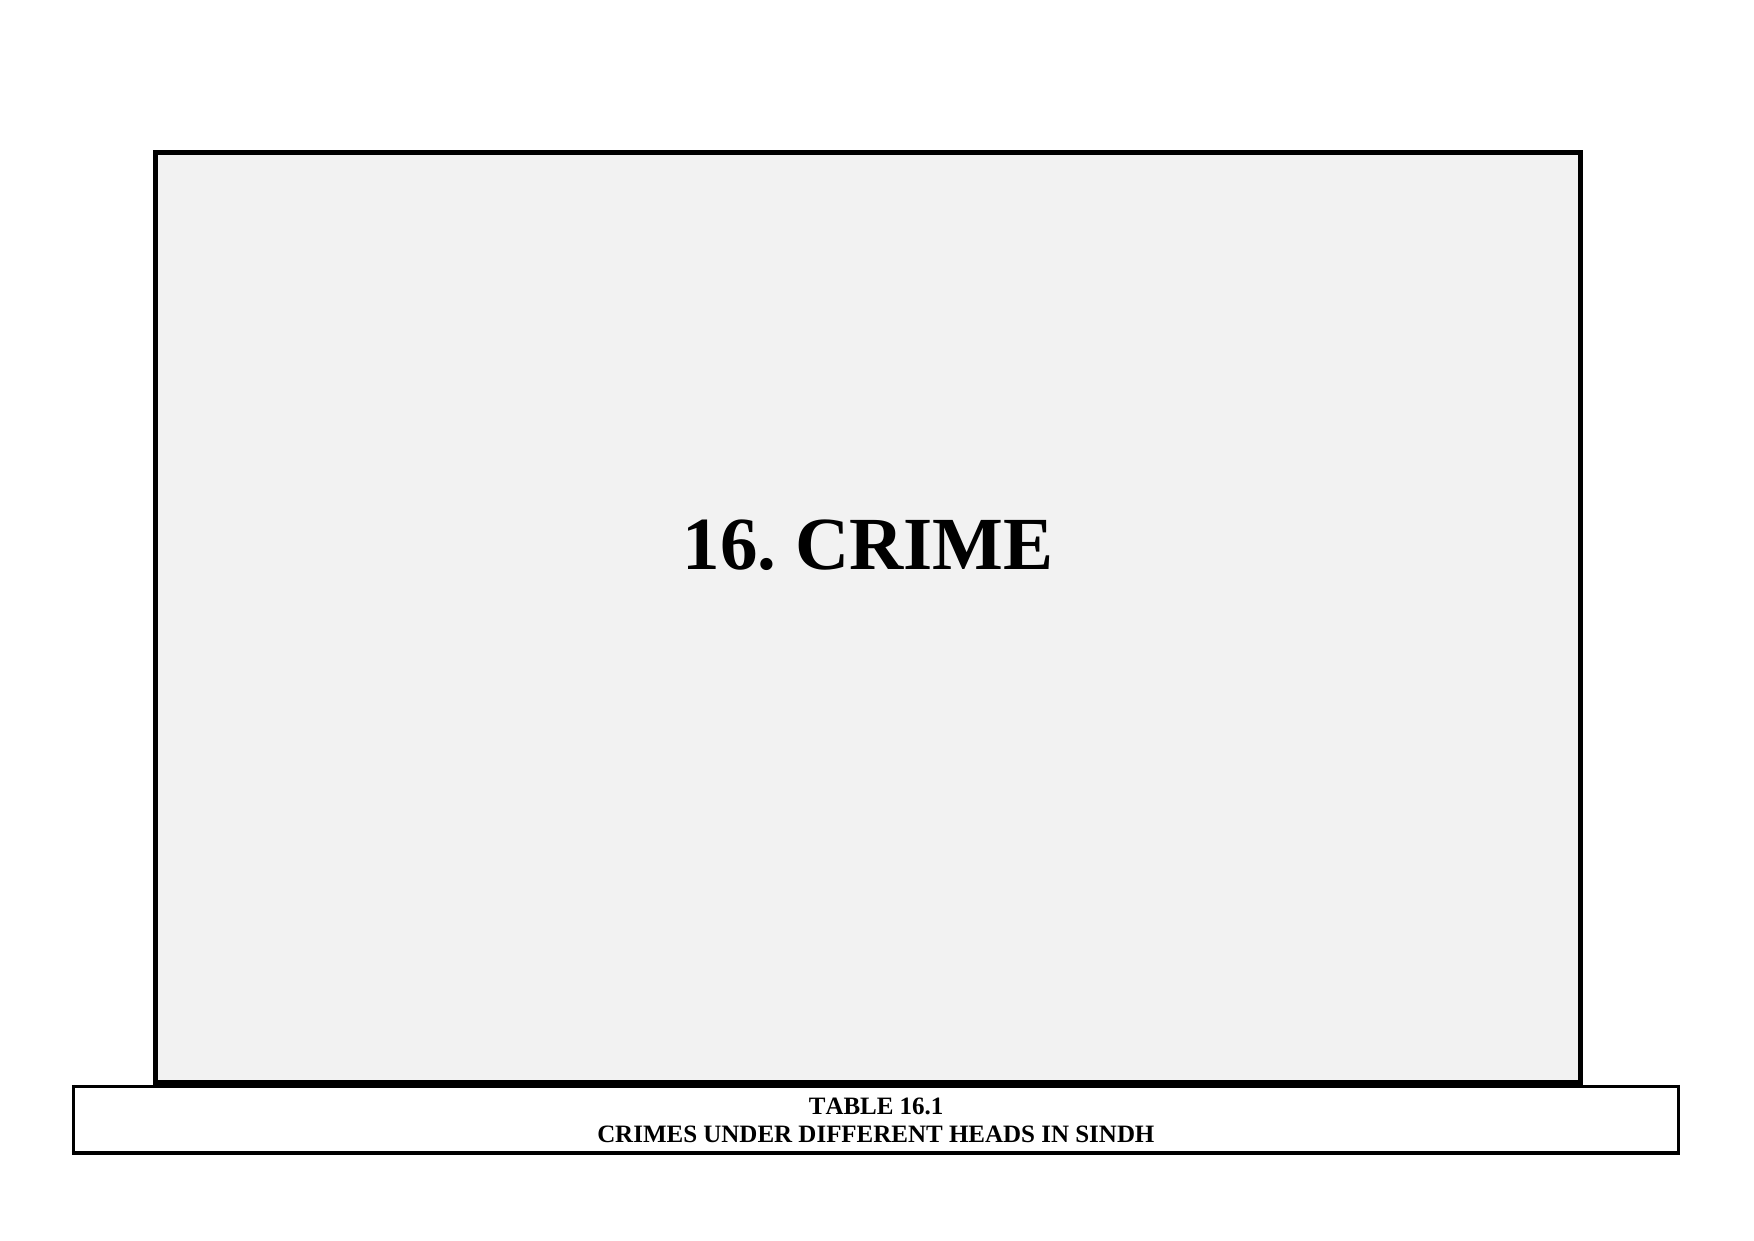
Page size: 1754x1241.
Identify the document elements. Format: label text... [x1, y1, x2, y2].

table_header 16. CRIME [158, 155, 1578, 1080]
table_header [75, 1088, 1677, 1151]
